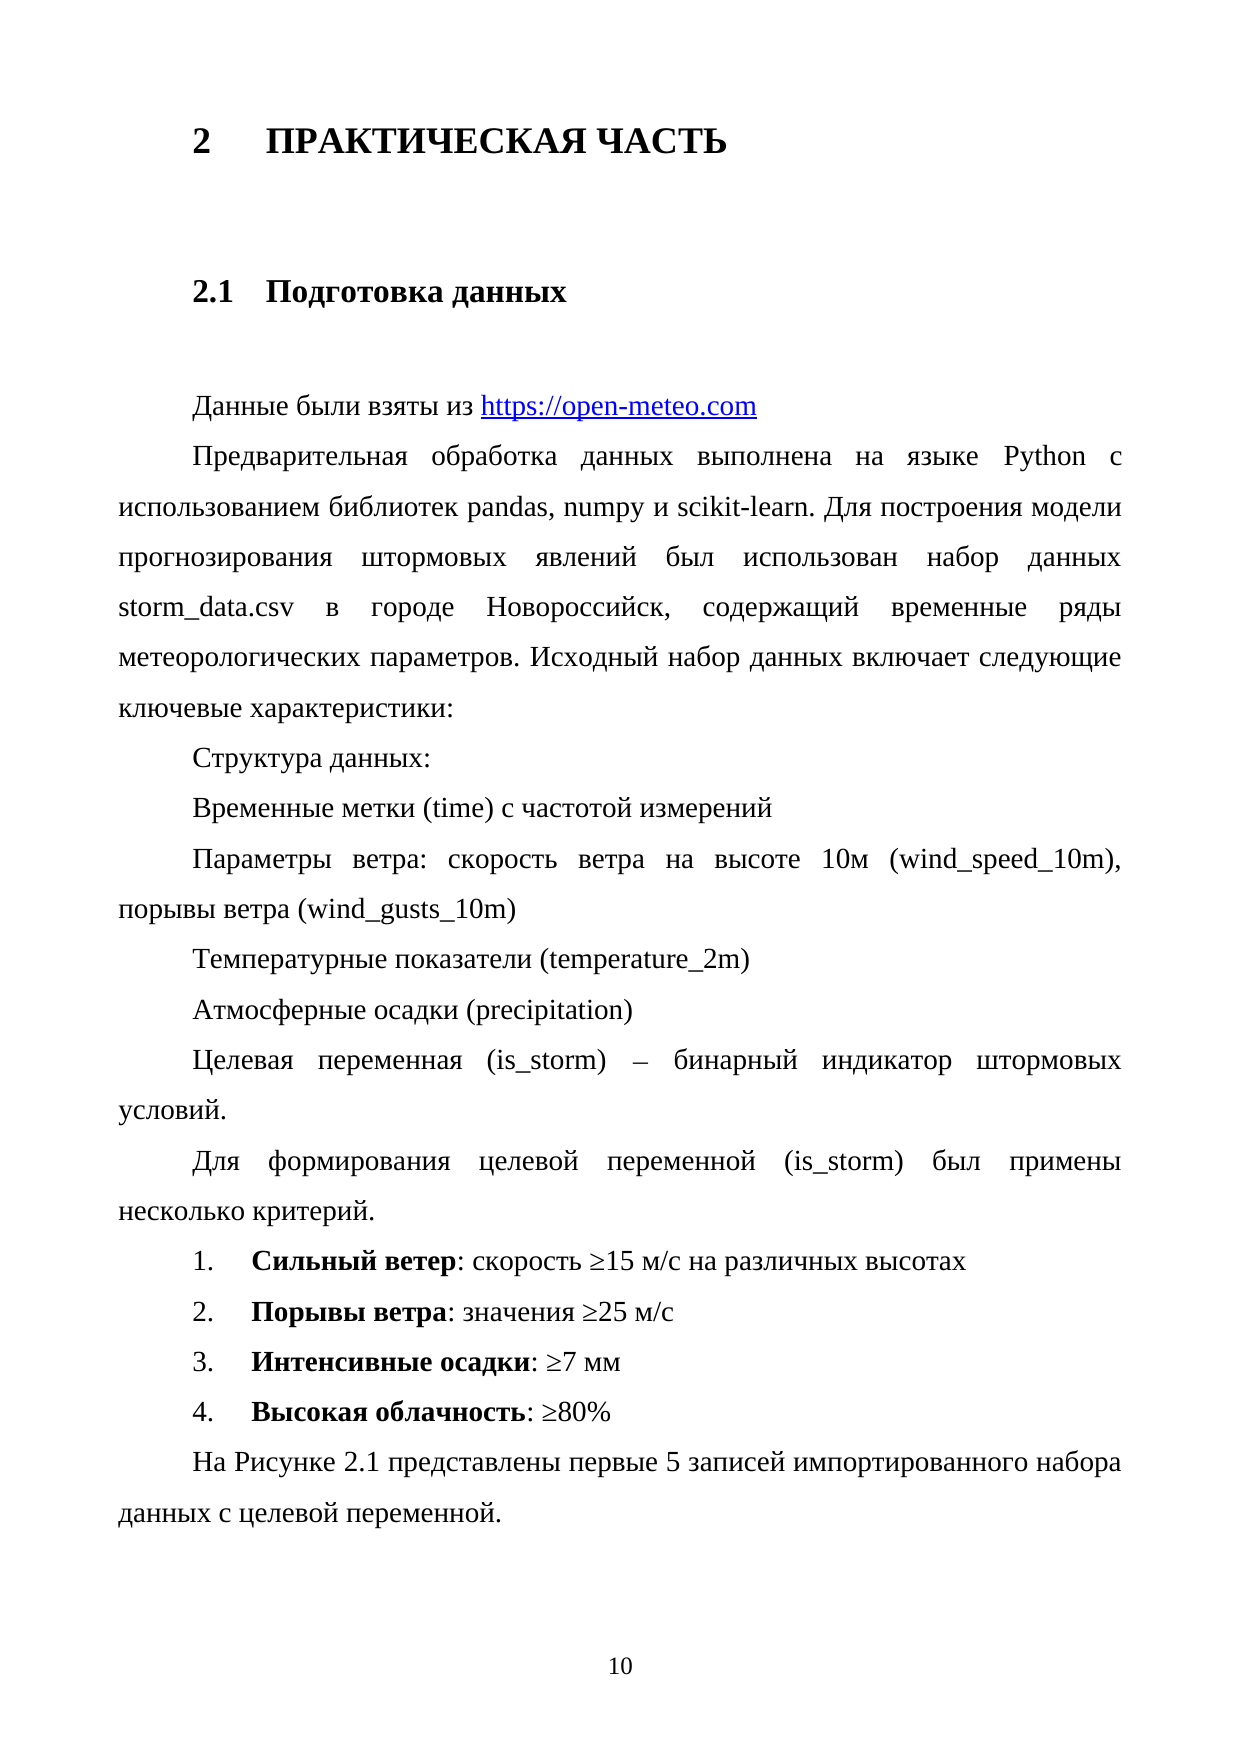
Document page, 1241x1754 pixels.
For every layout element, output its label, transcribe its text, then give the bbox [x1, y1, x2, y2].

subtitle Подготовка данных [192, 271, 1122, 310]
text Атмосферные осадки (precipitation) [118, 992, 1122, 1025]
text Данные были взяты из https://open-meteo.com [118, 388, 1122, 422]
list Порывы ветра: значения ≥25 м/с [192, 1294, 1122, 1327]
text Для формирования целевой переменной (is_storm) был примены несколько критерий. [118, 1143, 1122, 1227]
text Параметры ветра: скорость ветра на высоте 10м (wind_speed_10m), порывы ветра (wind_gusts_10m) [118, 841, 1122, 925]
subtitle Практическая часть [192, 118, 1122, 161]
text Предварительная обработка данных выполнена на языке Python с использованием библиотек pandas, numpy и scikit-learn. Для построения модели прогнозирования штормовых явлений был использован набор данных storm_data.csv в городе Новороссийск, содержащий временные ряды метеорологических параметров. Исходный набор данных включает следующие ключевые характеристики: [118, 438, 1122, 723]
text Структура данных: [118, 740, 1122, 774]
text Целевая переменная (is_storm) — бинарный индикатор штормовых условий. [118, 1042, 1122, 1126]
list Сильный ветер: скорость ≥15 м/с на различных высотах [192, 1243, 1122, 1277]
list Высокая облачность: ≥80% [192, 1394, 1122, 1428]
text На Рисунке 2.1 представлены первые 5 записей импортированного набора данных с целевой переменной. [118, 1444, 1122, 1528]
list Интенсивные осадки: ≥7 мм [192, 1344, 1122, 1377]
text Температурные показатели (temperature_2m) [118, 941, 1122, 975]
text Временные метки (time) с частотой измерений [118, 791, 1122, 824]
